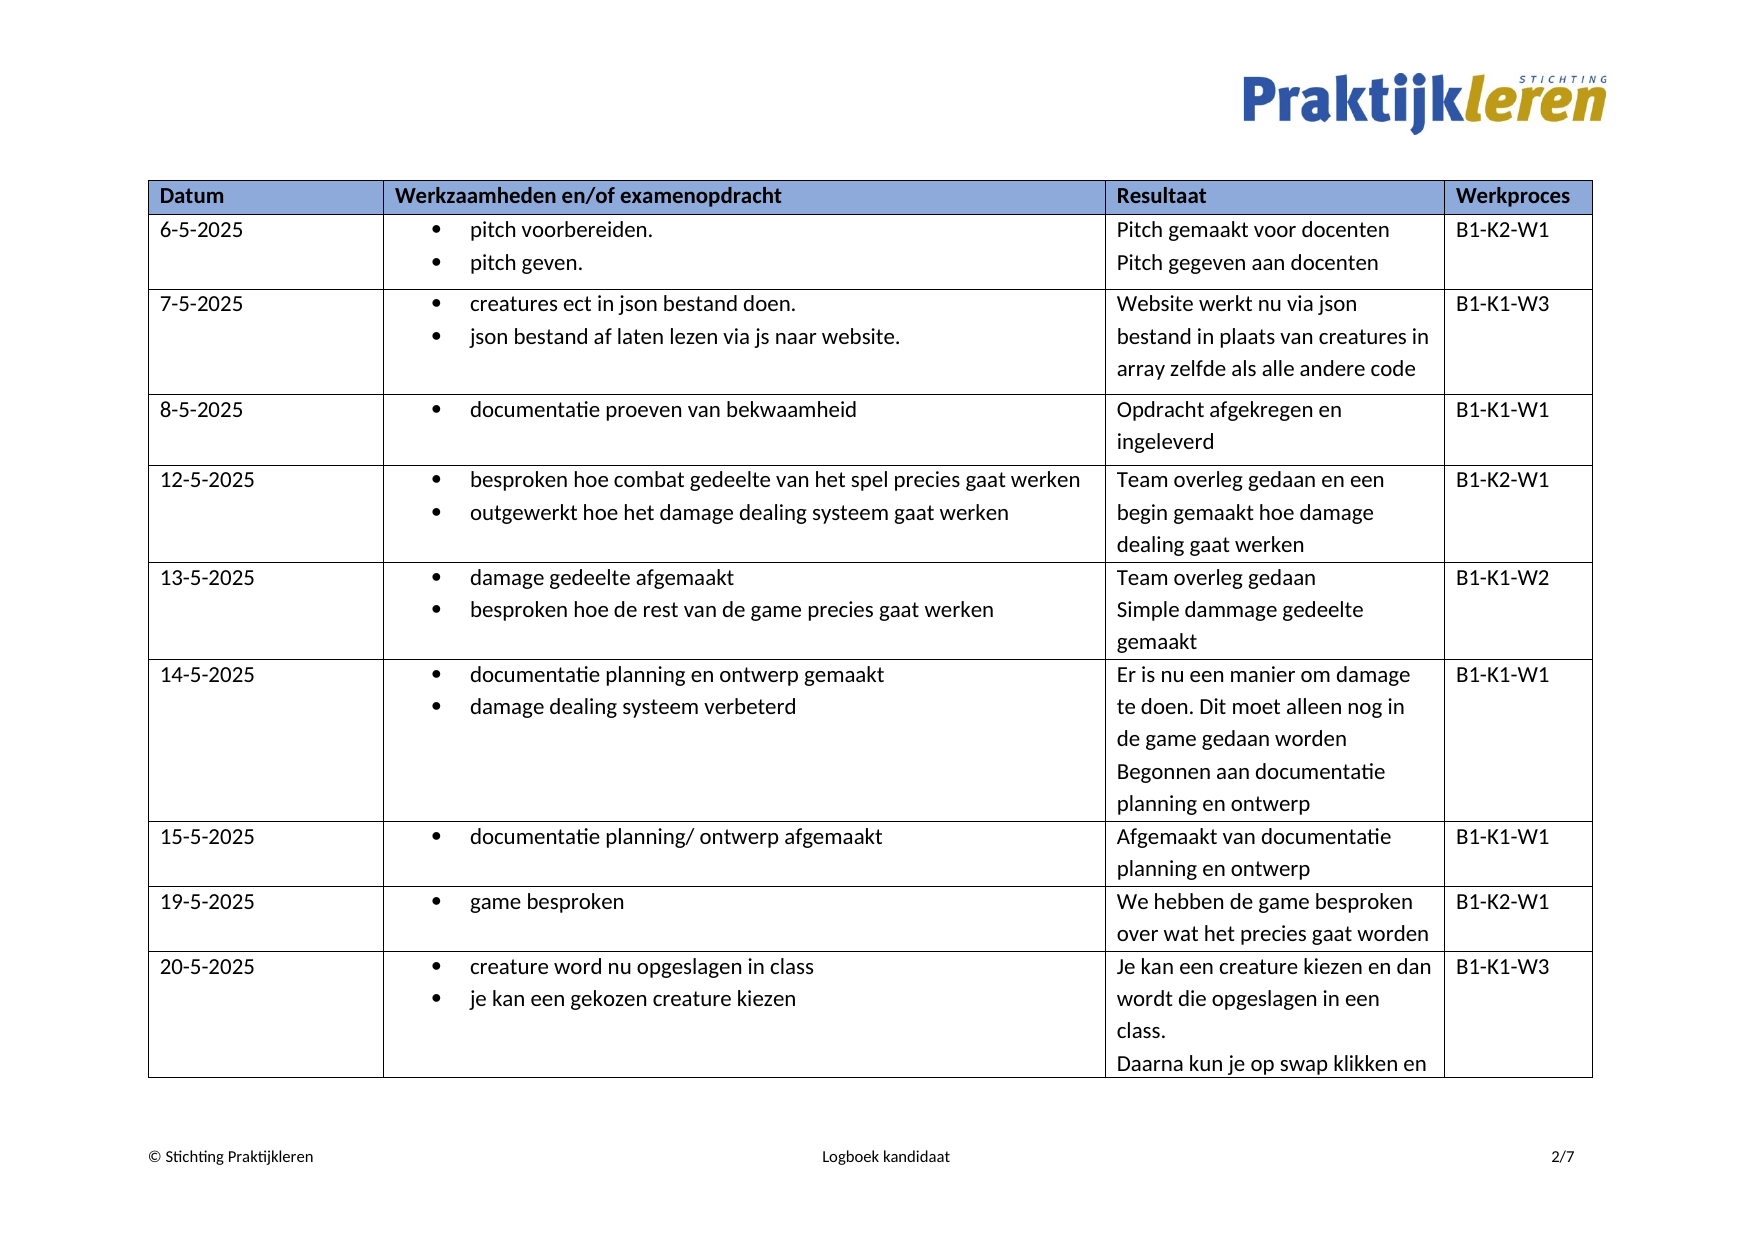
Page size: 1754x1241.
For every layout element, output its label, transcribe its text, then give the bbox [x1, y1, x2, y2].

table_cell Website werkt nu via json bestand in plaats van creatures in array zelfde als alle andere code [1106, 290, 1444, 394]
table_cell B1-K1-W3 [1445, 952, 1592, 1077]
table_cell pitch voorbereiden. pitch geven. [384, 215, 1105, 288]
table_cell Team overleg gedaan en een begin gemaakt hoe damage dealing gaat werken [1106, 466, 1444, 562]
table_cell B1-K1-W3 [1445, 290, 1592, 394]
table_cell 19-5-2025 [149, 887, 383, 951]
table_cell B1-K2-W1 [1445, 887, 1592, 951]
table_header Werkzaamheden en/of examenopdracht [384, 181, 1105, 214]
table_cell 7-5-2025 [149, 290, 383, 394]
table_cell 14-5-2025 [149, 660, 383, 821]
table_cell besproken hoe combat gedeelte van het spel precies gaat werken outgewerkt hoe het damage dealing systeem gaat werken [384, 466, 1105, 562]
table_cell B1-K1-W1 [1445, 660, 1592, 821]
table_cell We hebben de game besproken over wat het precies gaat worden [1106, 887, 1444, 951]
table_cell Pitch gemaakt voor docenten Pitch gegeven aan docenten [1106, 215, 1444, 288]
table_cell 13-5-2025 [149, 563, 383, 659]
table_header Resultaat [1106, 181, 1444, 214]
table_cell game besproken [384, 887, 1105, 951]
table_cell Afgemaakt van documentatie planning en ontwerp [1106, 822, 1444, 886]
table_header Werkproces [1445, 181, 1592, 214]
table_cell 6-5-2025 [149, 215, 383, 288]
picture [1243, 73, 1607, 135]
table_cell Opdracht afgekregen en ingeleverd [1106, 395, 1444, 464]
table_cell 20-5-2025 [149, 952, 383, 1077]
table_cell Je kan een creature kiezen en dan wordt die opgeslagen in een class. Daarna kun je op swap klikken en dan een gekozen creature kiezen [1106, 952, 1444, 1077]
table_cell documentatie proeven van bekwaamheid [384, 395, 1105, 464]
table_cell B1-K2-W1 [1445, 466, 1592, 562]
table_cell creatures ect in json bestand doen. json bestand af laten lezen via js naar website. [384, 290, 1105, 394]
table_cell 8-5-2025 [149, 395, 383, 464]
table_cell B1-K1-W2 [1445, 563, 1592, 659]
table_cell B1-K2-W1 [1445, 215, 1592, 288]
table_cell 15-5-2025 [149, 822, 383, 886]
table_cell documentatie planning en ontwerp gemaakt damage dealing systeem verbeterd [384, 660, 1105, 821]
table_cell Er is nu een manier om damage te doen. Dit moet alleen nog in de game gedaan worden Begonnen aan documentatie planning en ontwerp [1106, 660, 1444, 821]
table_cell creature word nu opgeslagen in class je kan een gekozen creature kiezen [384, 952, 1105, 1077]
table_cell documentatie planning/ ontwerp afgemaakt [384, 822, 1105, 886]
table_cell damage gedeelte afgemaakt besproken hoe de rest van de game precies gaat werken [384, 563, 1105, 659]
table_cell 12-5-2025 [149, 466, 383, 562]
table_cell B1-K1-W1 [1445, 395, 1592, 464]
table_cell Team overleg gedaan Simple dammage gedeelte gemaakt [1106, 563, 1444, 659]
table_header Datum [149, 181, 383, 214]
table_cell B1-K1-W1 [1445, 822, 1592, 886]
